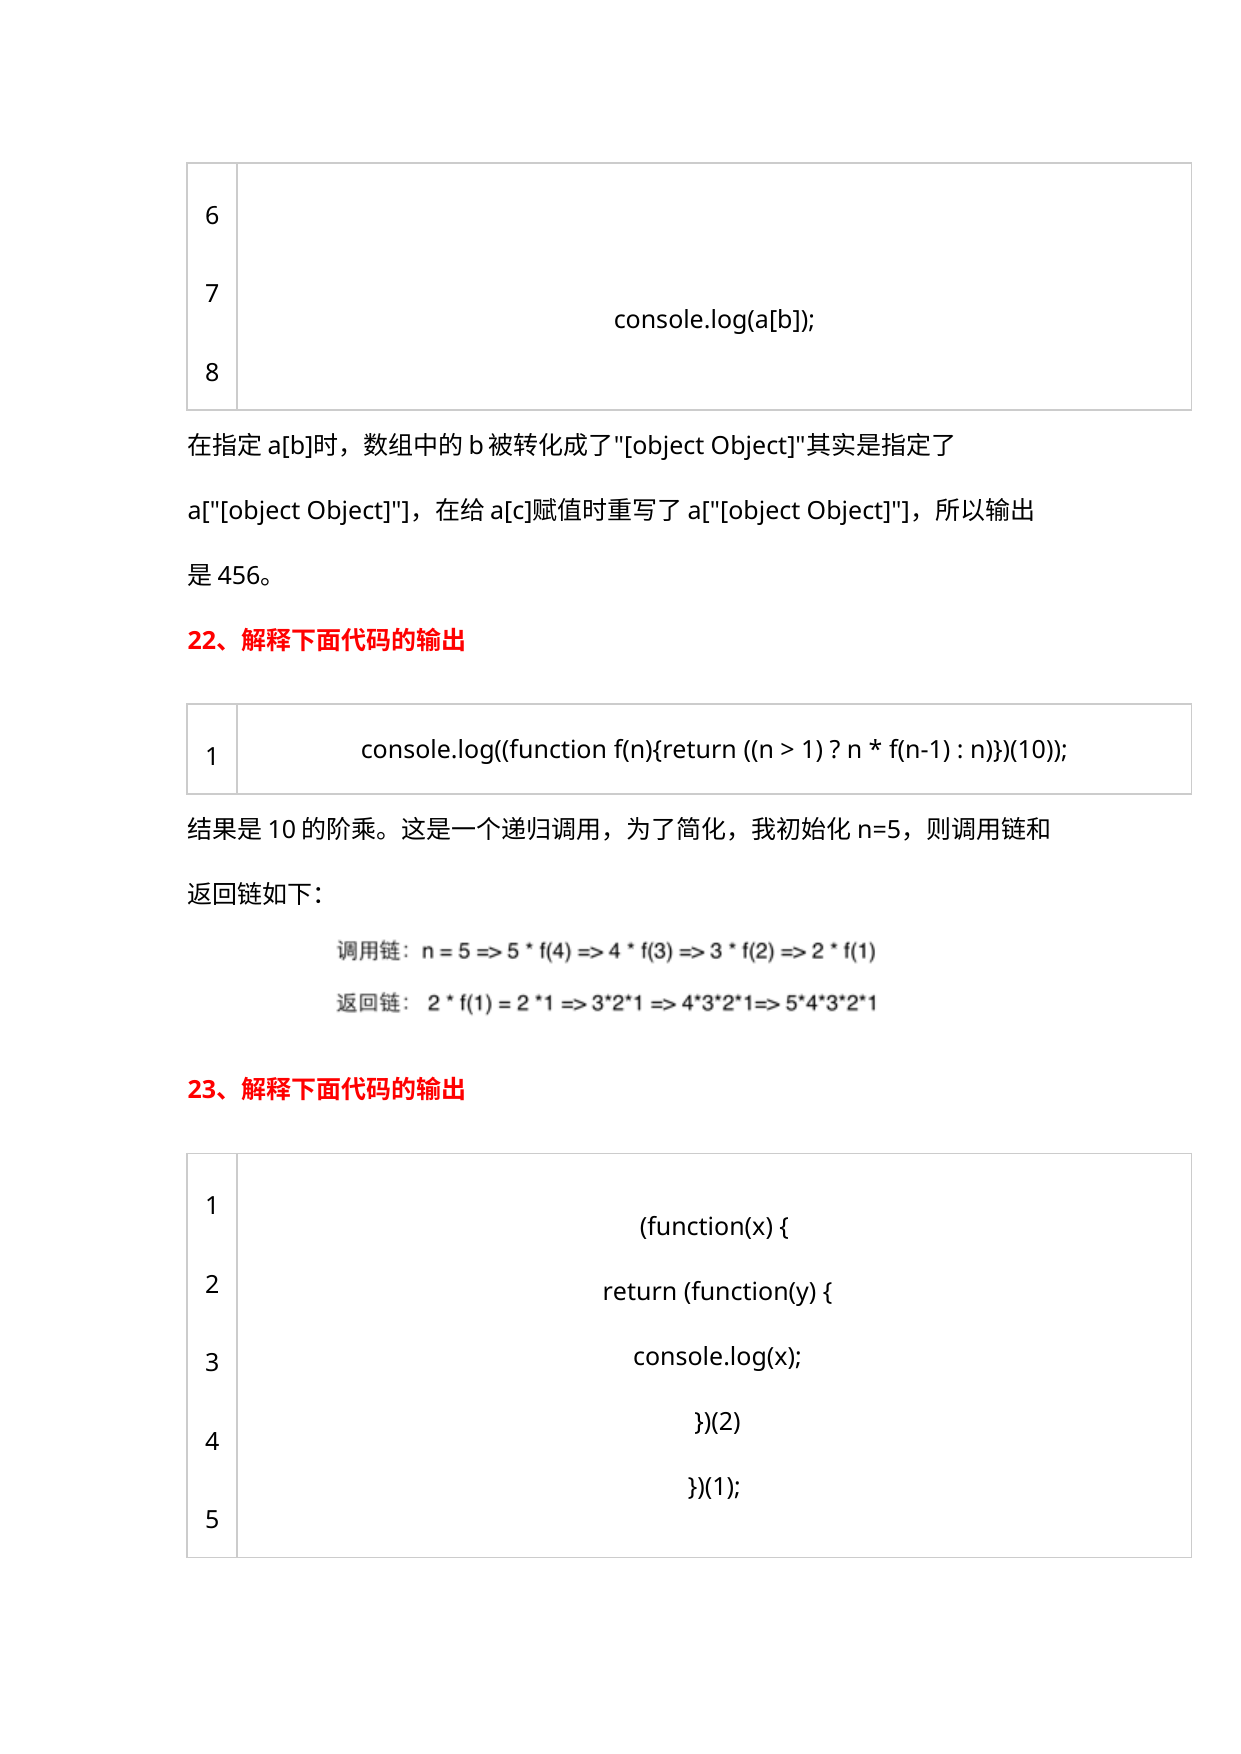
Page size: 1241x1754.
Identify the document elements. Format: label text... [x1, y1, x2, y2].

text 22、解释下面代码的输出 [187, 606, 1053, 671]
text 23、解释下面代码的输出 [187, 1055, 1053, 1120]
text 在指定a[b]时，数组中的b被转化成了"[object Object]"其实是指定了a["[object Object]"]，在给a[c]赋值时重写了a["[object Object]"]，所以输出是456。 [187, 411, 1053, 606]
table_header 1 [188, 705, 236, 793]
text 结果是10的阶乘。这是一个递归调用，为了简化，我初始化 n=5，则调用链和返回链如下： [187, 795, 1053, 925]
table_header console.log((function f(n){return ((n > 1) ? n * f(n-1) : n)})(10)); [238, 705, 1191, 793]
table_header (function(x) { return (function(y) { console.log(x); })(2) })(1); [238, 1154, 1191, 1557]
table_header 1 2 3 4 5 6 7 8 [188, 164, 236, 409]
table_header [238, 164, 1191, 409]
table_header 1 2 3 4 5 [188, 1154, 236, 1557]
picture [329, 925, 911, 1048]
